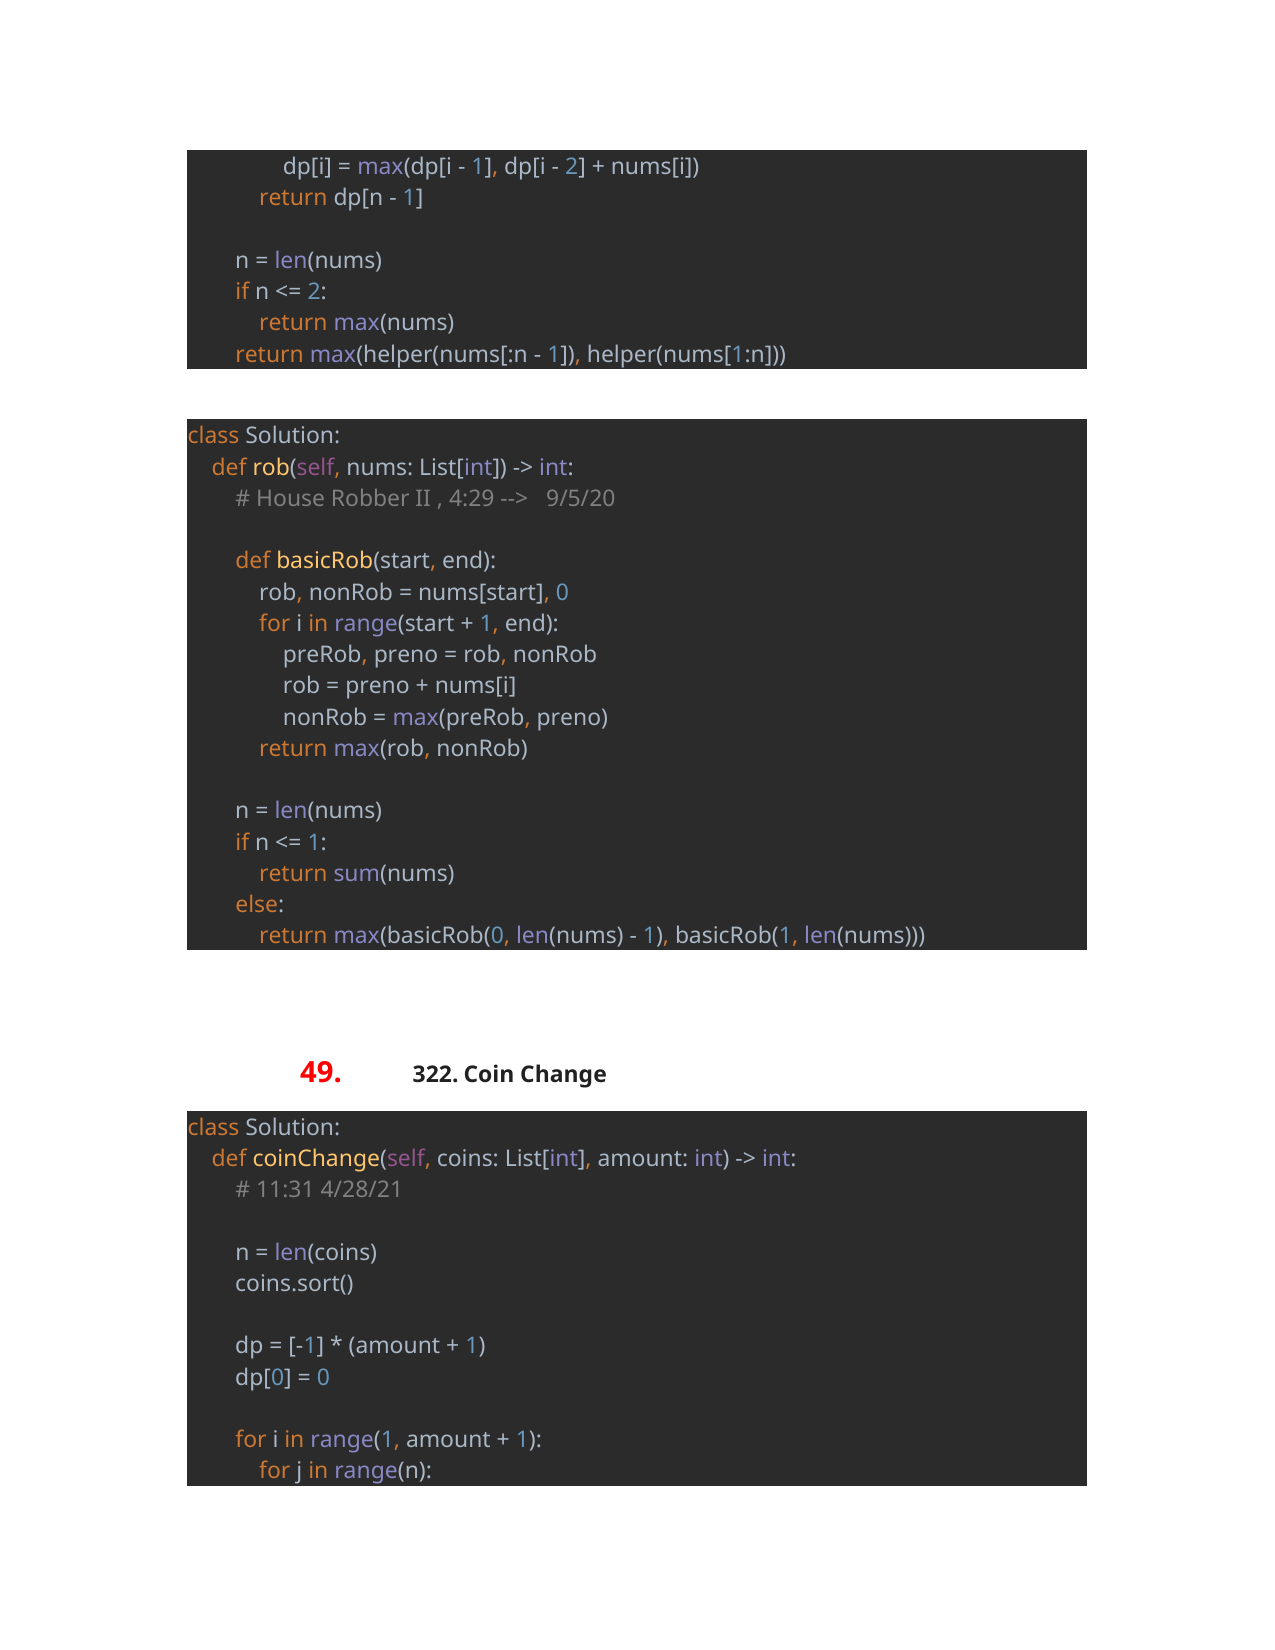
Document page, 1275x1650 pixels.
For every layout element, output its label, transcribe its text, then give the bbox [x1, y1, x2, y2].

list 322. Coin Change [300, 1051, 1087, 1091]
text class Solution: def rob(self, nums: List[int]) -> int: # House Robber II , 4:29 --> 9/5/20 def basicRob(start, end): rob, nonRob = nums[start], 0 for i in range(start + 1, end): preRob, preno = rob, nonRob rob = preno + nums[i] nonRob = max(preRob, preno) return max(rob, nonRob) n = len(nums) if n <= 1: return sum(nums) else: return max(basicRob(0, len(nums) - 1), basicRob(1, len(nums))) [187, 419, 1087, 950]
